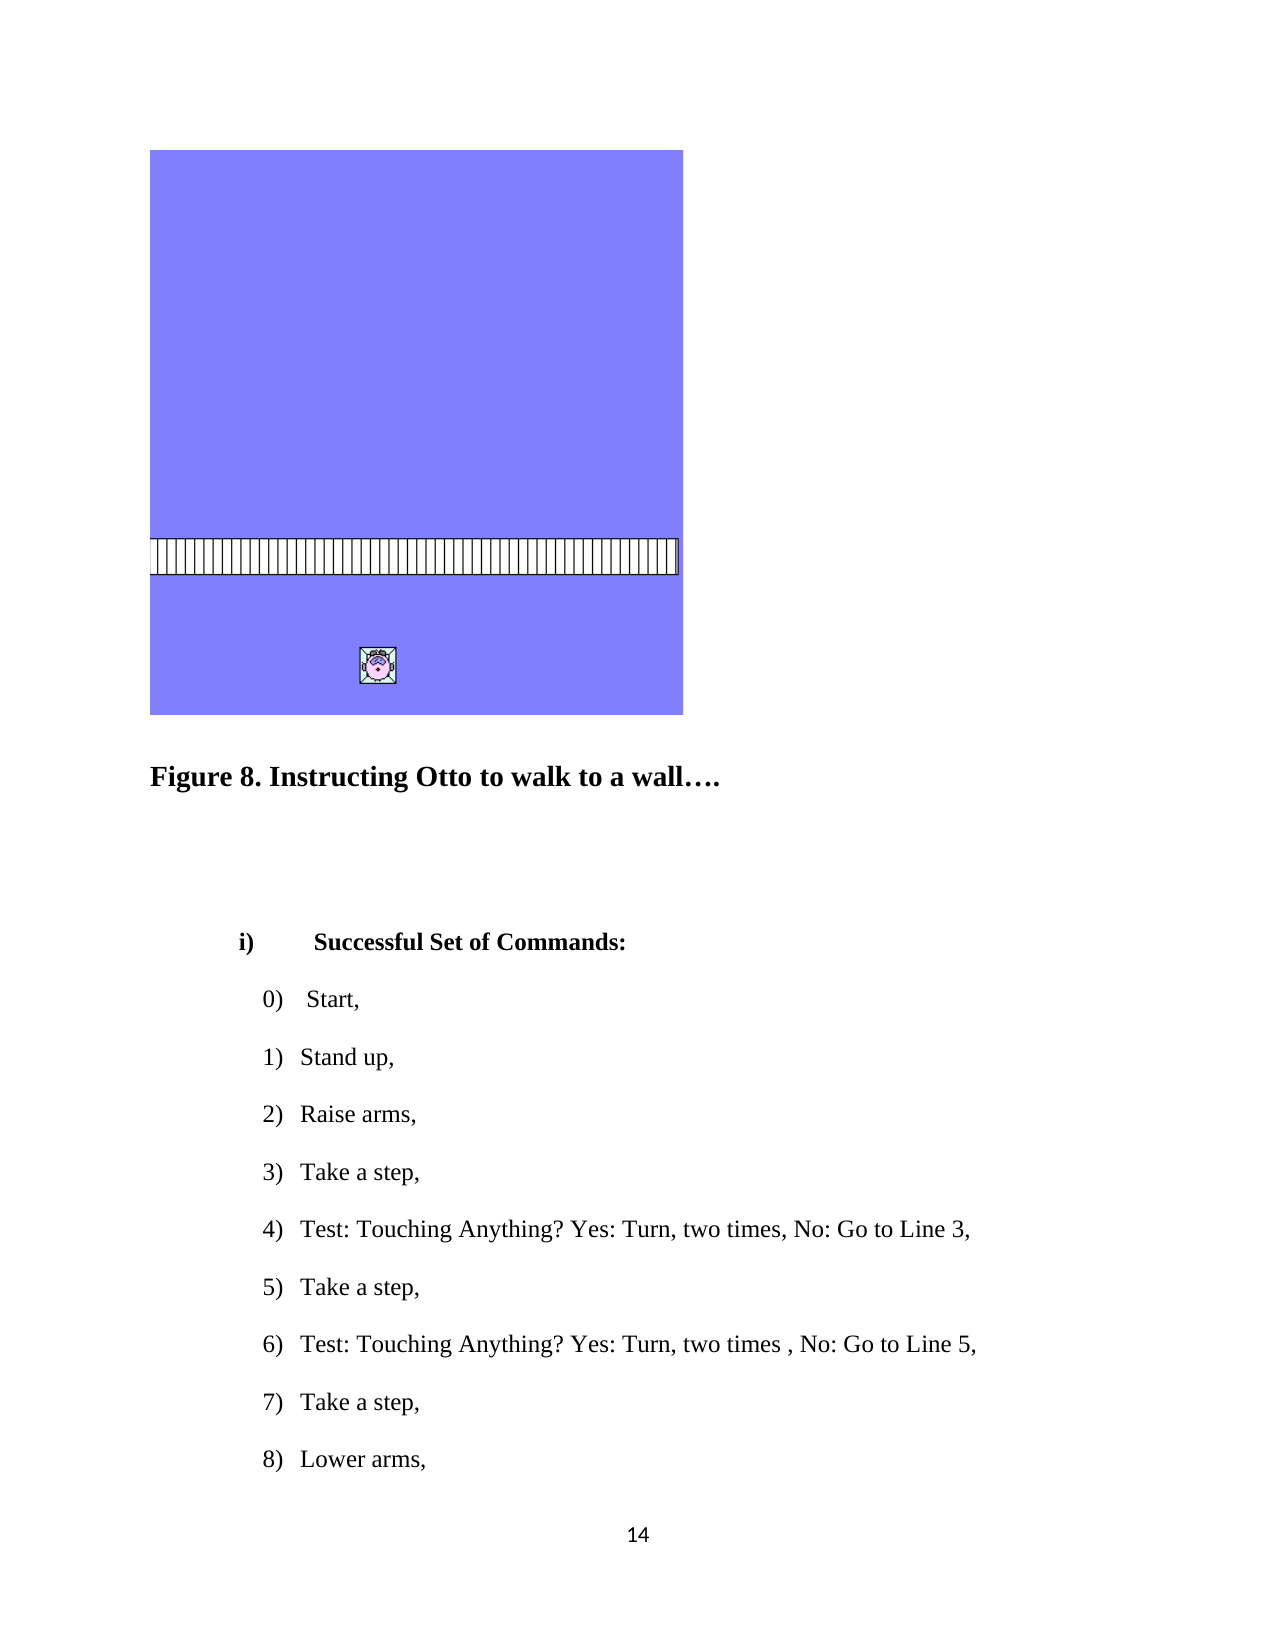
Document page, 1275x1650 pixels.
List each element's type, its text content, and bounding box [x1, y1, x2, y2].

list Start, [262, 984, 1007, 1013]
list Take a step, [262, 1157, 1007, 1186]
list Raise arms, [262, 1099, 1007, 1128]
list Take a step, [262, 1272, 1007, 1301]
list Lower arms, [262, 1444, 1007, 1473]
list Take a step, [262, 1387, 1007, 1416]
list Test: Touching Anything? Yes: Turn, two times, No: Go to Line 3, [262, 1214, 1007, 1243]
list Test: Touching Anything? Yes: Turn, two times , No: Go to Line 5, [262, 1329, 1007, 1358]
text Figure 8. Instructing Otto to walk to a wall…. [150, 759, 1007, 793]
picture [150, 150, 684, 715]
list Stand up, [262, 1042, 1007, 1071]
list Successful Set of Commands: [239, 927, 1007, 956]
